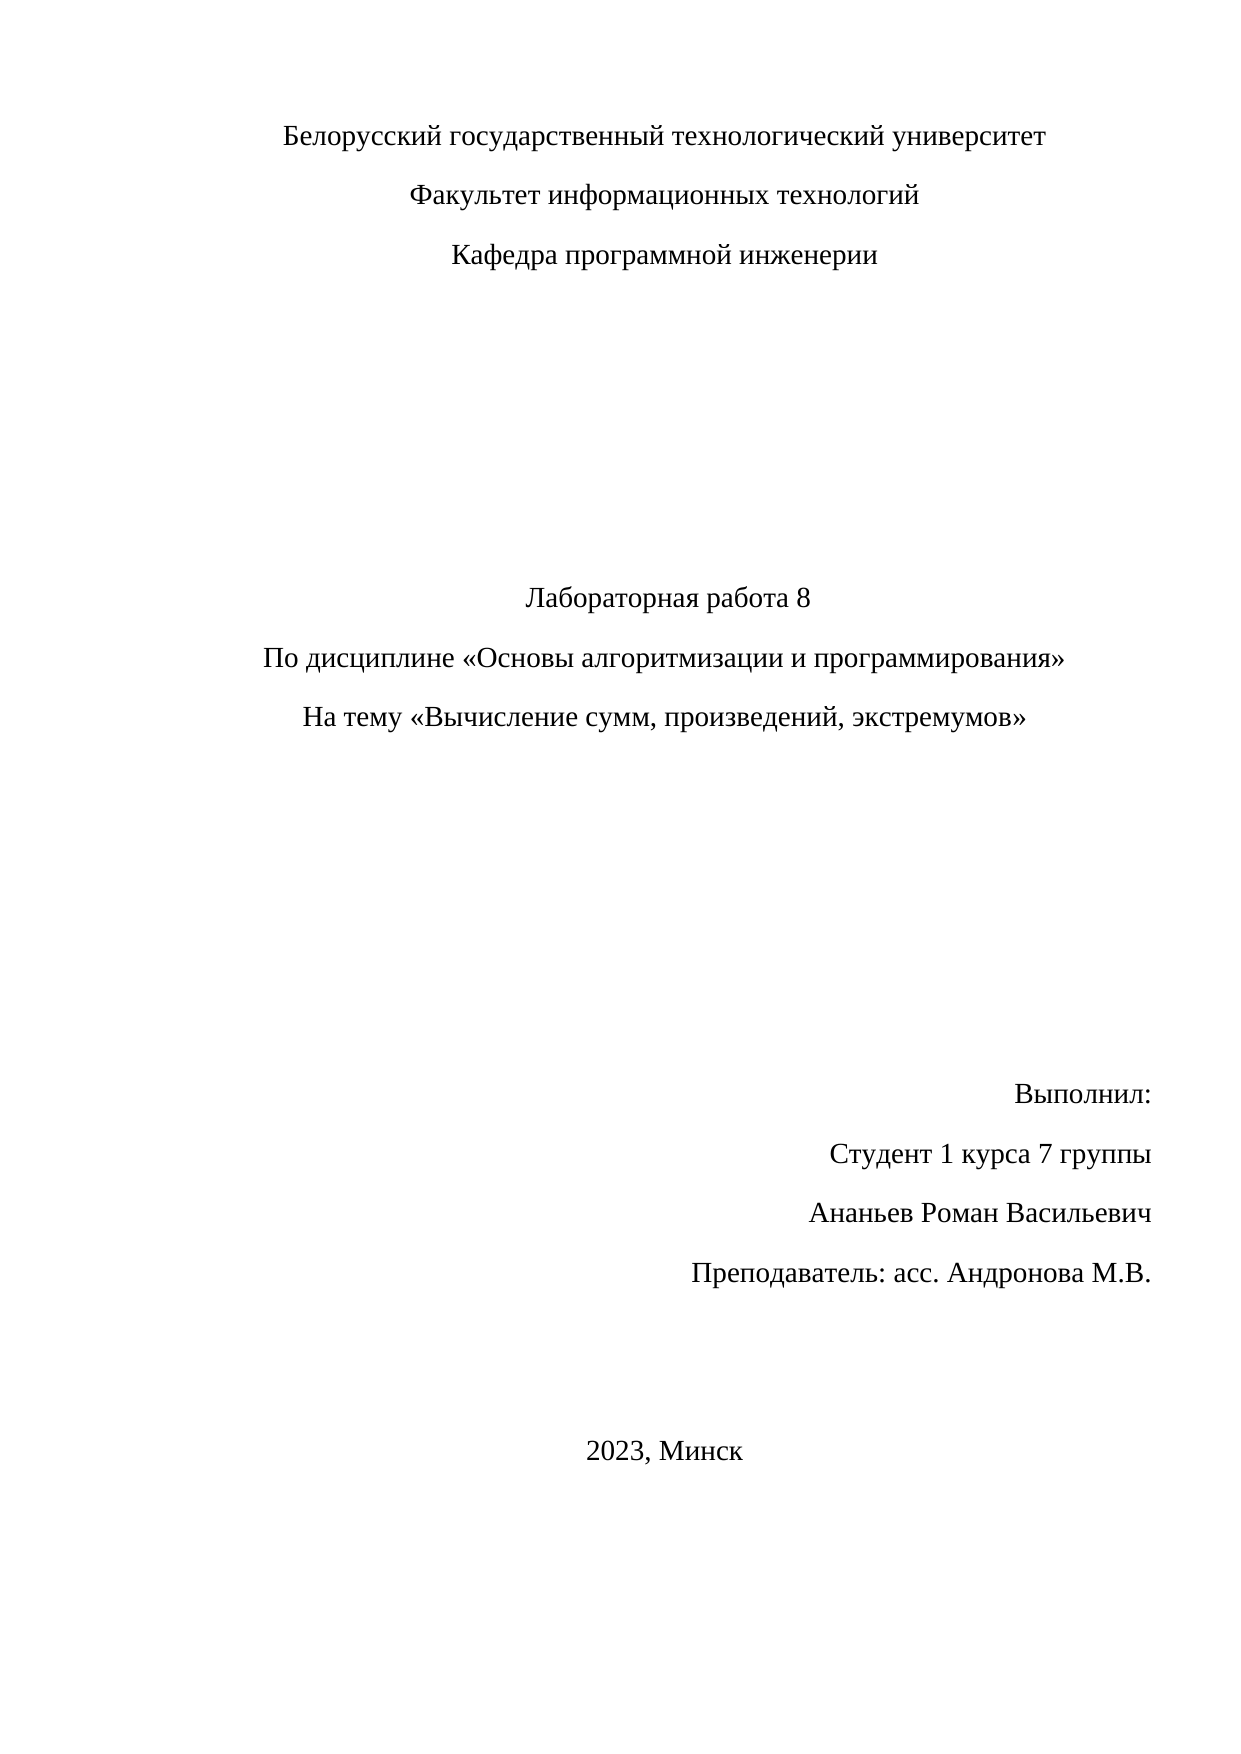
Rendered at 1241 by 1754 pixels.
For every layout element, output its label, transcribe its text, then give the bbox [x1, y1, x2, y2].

text На тему «Вычисление сумм, произведений, экстремумов» [177, 699, 1152, 733]
text Факультет информационных технологий [177, 177, 1152, 211]
text По дисциплине «Основы алгоритмизации и программирования» [177, 640, 1152, 673]
text Студент 1 курса 7 группы [177, 1136, 1152, 1169]
text Кафедра программной инженерии [177, 237, 1152, 270]
text 2023, Минск [177, 1433, 1152, 1466]
text Преподаватель: асс. Андронова М.В. [177, 1255, 1152, 1288]
text Лабораторная работа 8 [177, 580, 1152, 614]
text Белорусский государственный технологический университет [177, 118, 1152, 152]
text Ананьев Роман Васильевич [177, 1195, 1152, 1229]
text Выполнил: [177, 1077, 1152, 1110]
